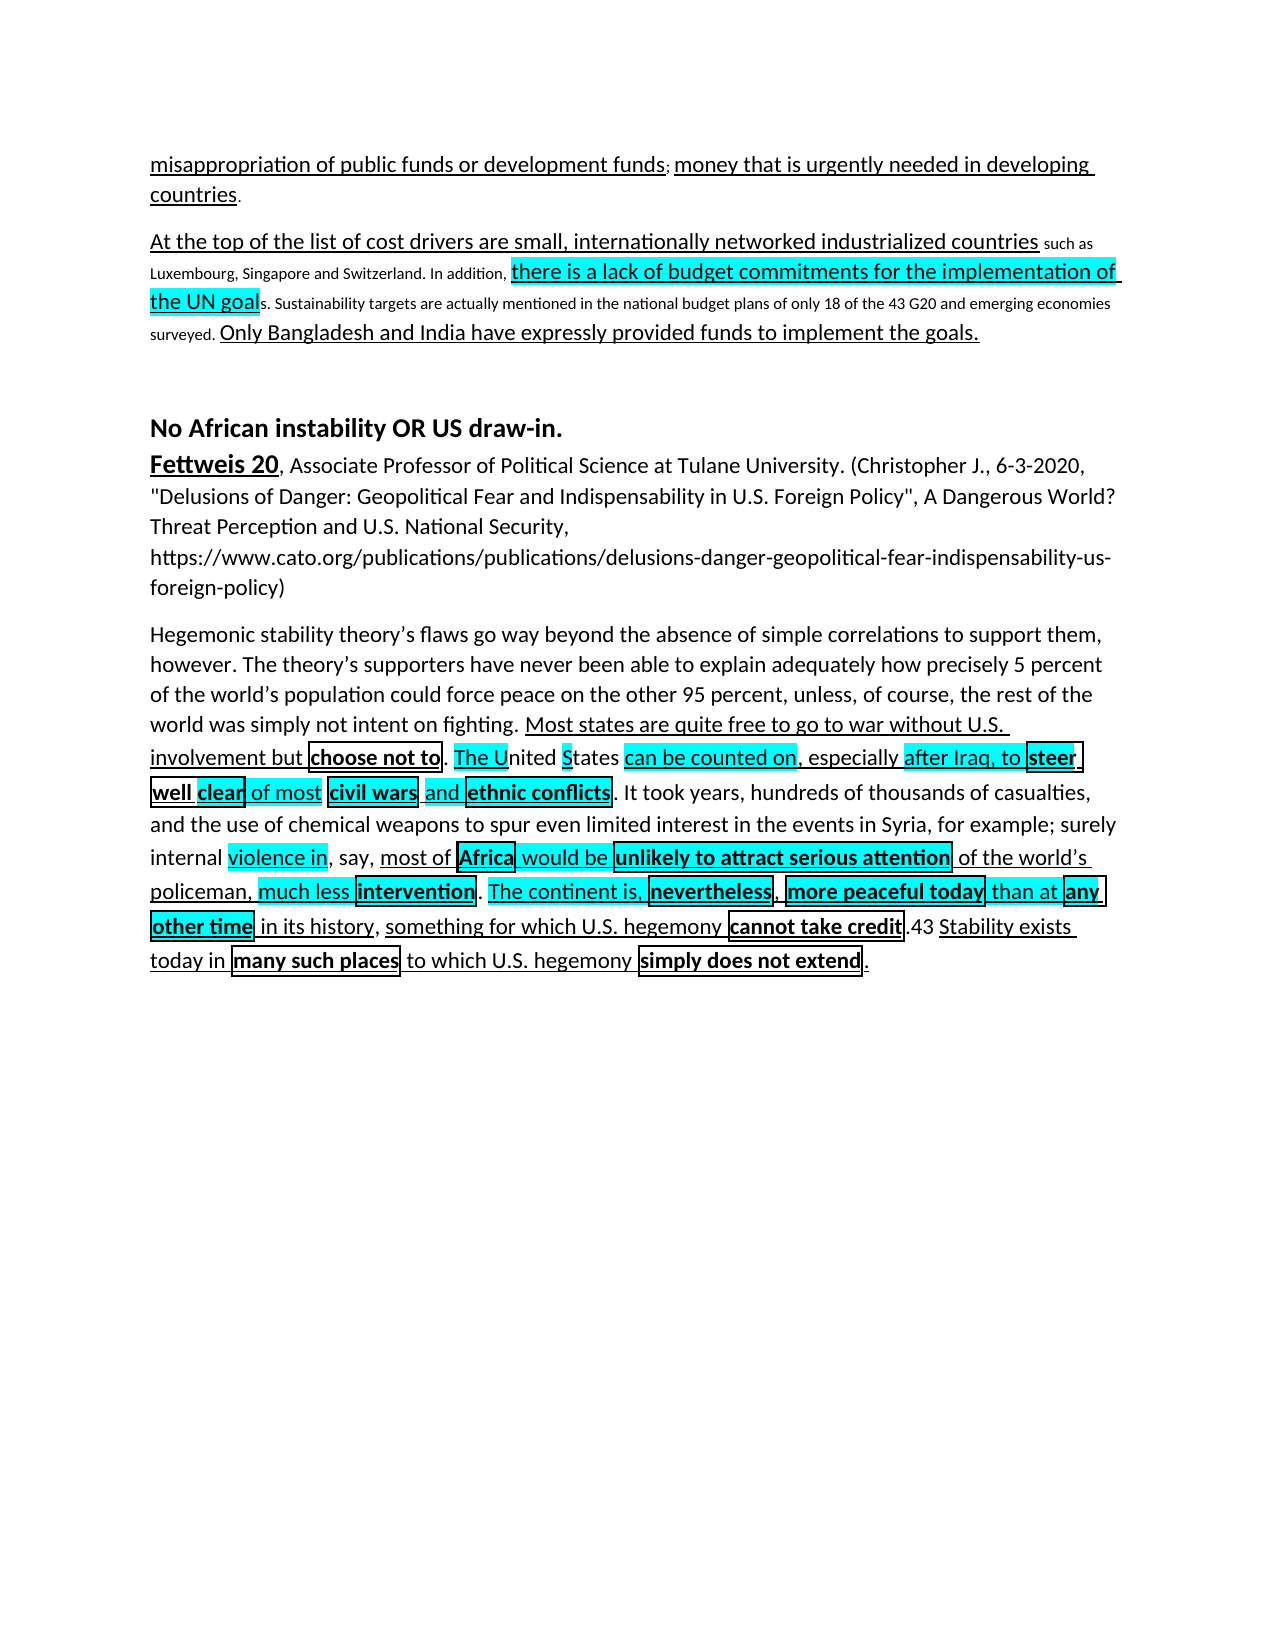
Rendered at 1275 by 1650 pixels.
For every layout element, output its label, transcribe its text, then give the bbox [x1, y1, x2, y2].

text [150, 150, 1125, 208]
text Fettweis 20, Associate Professor of Political Science at Tulane University. (Christopher J., 6-3-2020, "Delusions of Danger: Geopolitical Fear and Indispensability in U.S. Foreign Policy", A Dangerous World? Threat Perception and U.S. National Security, https://www.cato.org/publications/publications/delusions-danger-geopolitical-fear-indispensability-us-foreign-policy) [150, 447, 1125, 601]
subtitle No African instability OR US draw-in. [150, 411, 1125, 444]
text At the top of the list of cost drivers are small, internationally networked industrialized countries such as Luxembourg, Singapore and Switzerland. In addition, there is a lack of budget commitments for the implementation of the UN goals. Sustainability targets are actually mentioned in the national budget plans of only 18 of the 43 G20 and emerging economies surveyed. Only Bangladesh and India have expressly provided funds to implement the goals. [150, 227, 1125, 346]
text Hegemonic stability theory’s flaws go way beyond the absence of simple correlations to support them, however. The theory’s supporters have never been able to explain adequately how precisely 5 percent of the world’s population could force peace on the other 95 percent, unless, of course, the rest of the world was simply not intent on fighting. Most states are quite free to go to war without U.S. involvement but choose not to. The United States can be counted on, especially after Iraq, to steer well clear of most civil wars and ethnic conflicts. It took years, hundreds of thousands of casualties, and the use of chemical weapons to spur even limited interest in the events in Syria, for example; surely internal violence in, say, most of Africa would be unlikely to attract serious attention of the world’s policeman, much less intervention. The continent is, nevertheless, more peaceful today than at any other time in its history, something for which U.S. hegemony cannot take credit.43 Stability exists today in many such places to which U.S. hegemony simply does not extend. [150, 620, 1125, 977]
